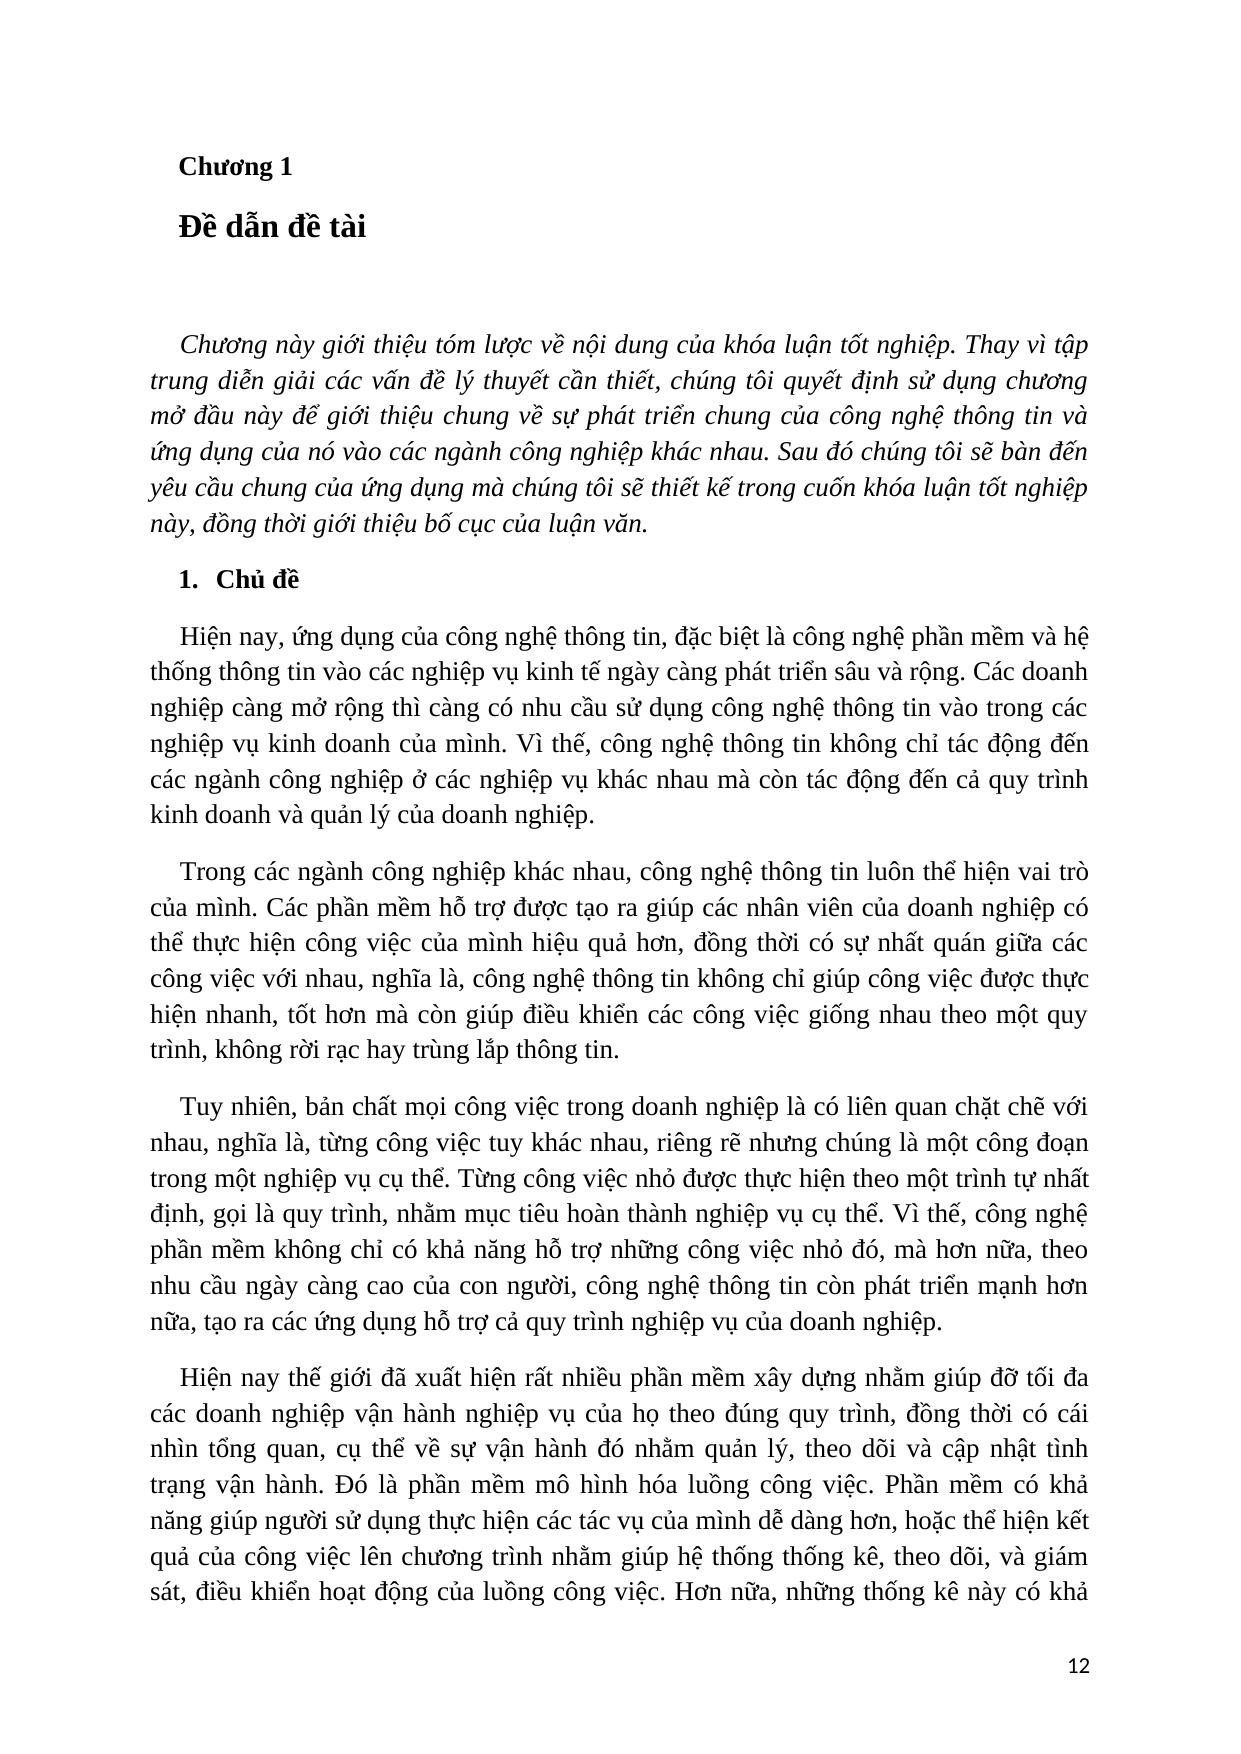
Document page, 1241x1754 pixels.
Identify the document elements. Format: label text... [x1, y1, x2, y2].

text Hiện nay, ứng dụng của công nghệ thông tin, đặc biệt là công nghệ phần mềm và hệ thống thông tin vào các nghiệp vụ kinh tế ngày càng phát triển sâu và rộng. Các doanh nghiệp càng mở rộng thì càng có nhu cầu sử dụng công nghệ thông tin vào trong các nghiệp vụ kinh doanh của mình. Vì thế, công nghệ thông tin không chỉ tác động đến các ngành công nghiệp ở các nghiệp vụ khác nhau mà còn tác động đến cả quy trình kinh doanh và quản lý của doanh nghiệp. [150, 620, 1090, 829]
subtitle Đề dẫn đề tài [150, 207, 1090, 245]
subtitle Chủ đề [178, 563, 1090, 594]
text Trong các ngành công nghiệp khác nhau, công nghệ thông tin luôn thể hiện vai trò của mình. Các phần mềm hỗ trợ được tạo ra giúp các nhân viên của doanh nghiệp có thể thực hiện công việc của mình hiệu quả hơn, đồng thời có sự nhất quán giữa các công việc với nhau, nghĩa là, công nghệ thông tin không chỉ giúp công việc được thực hiện nhanh, tốt hơn mà còn giúp điều khiển các công việc giống nhau theo một quy trình, không rời rạc hay trùng lắp thông tin. [150, 855, 1090, 1065]
text Chương này giới thiệu tóm lược về nội dung của khóa luận tốt nghiệp. Thay vì tập trung diễn giải các vấn đề lý thuyết cần thiết, chúng tôi quyết định sử dụng chương mở đầu này để giới thiệu chung về sự phát triển chung của công nghệ thông tin và ứng dụng của nó vào các ngành công nghiệp khác nhau. Sau đó chúng tôi sẽ bàn đến yêu cầu chung của ứng dụng mà chúng tôi sẽ thiết kế trong cuốn khóa luận tốt nghiệp này, đồng thời giới thiệu bố cục của luận văn. [150, 328, 1090, 538]
subtitle Chương 1 [150, 150, 1090, 181]
text Tuy nhiên, bản chất mọi công việc trong doanh nghiệp là có liên quan chặt chẽ với nhau, nghĩa là, từng công việc tuy khác nhau, riêng rẽ nhưng chúng là một công đoạn trong một nghiệp vụ cụ thể. Từng công việc nhỏ được thực hiện theo một trình tự nhất định, gọi là quy trình, nhằm mục tiêu hoàn thành nghiệp vụ cụ thể. Vì thế, công nghệ phần mềm không chỉ có khả năng hỗ trợ những công việc nhỏ đó, mà hơn nữa, theo nhu cầu ngày càng cao của con người, công nghệ thông tin còn phát triển mạnh hơn nữa, tạo ra các ứng dụng hỗ trợ cả quy trình nghiệp vụ của doanh nghiệp. [150, 1090, 1090, 1336]
